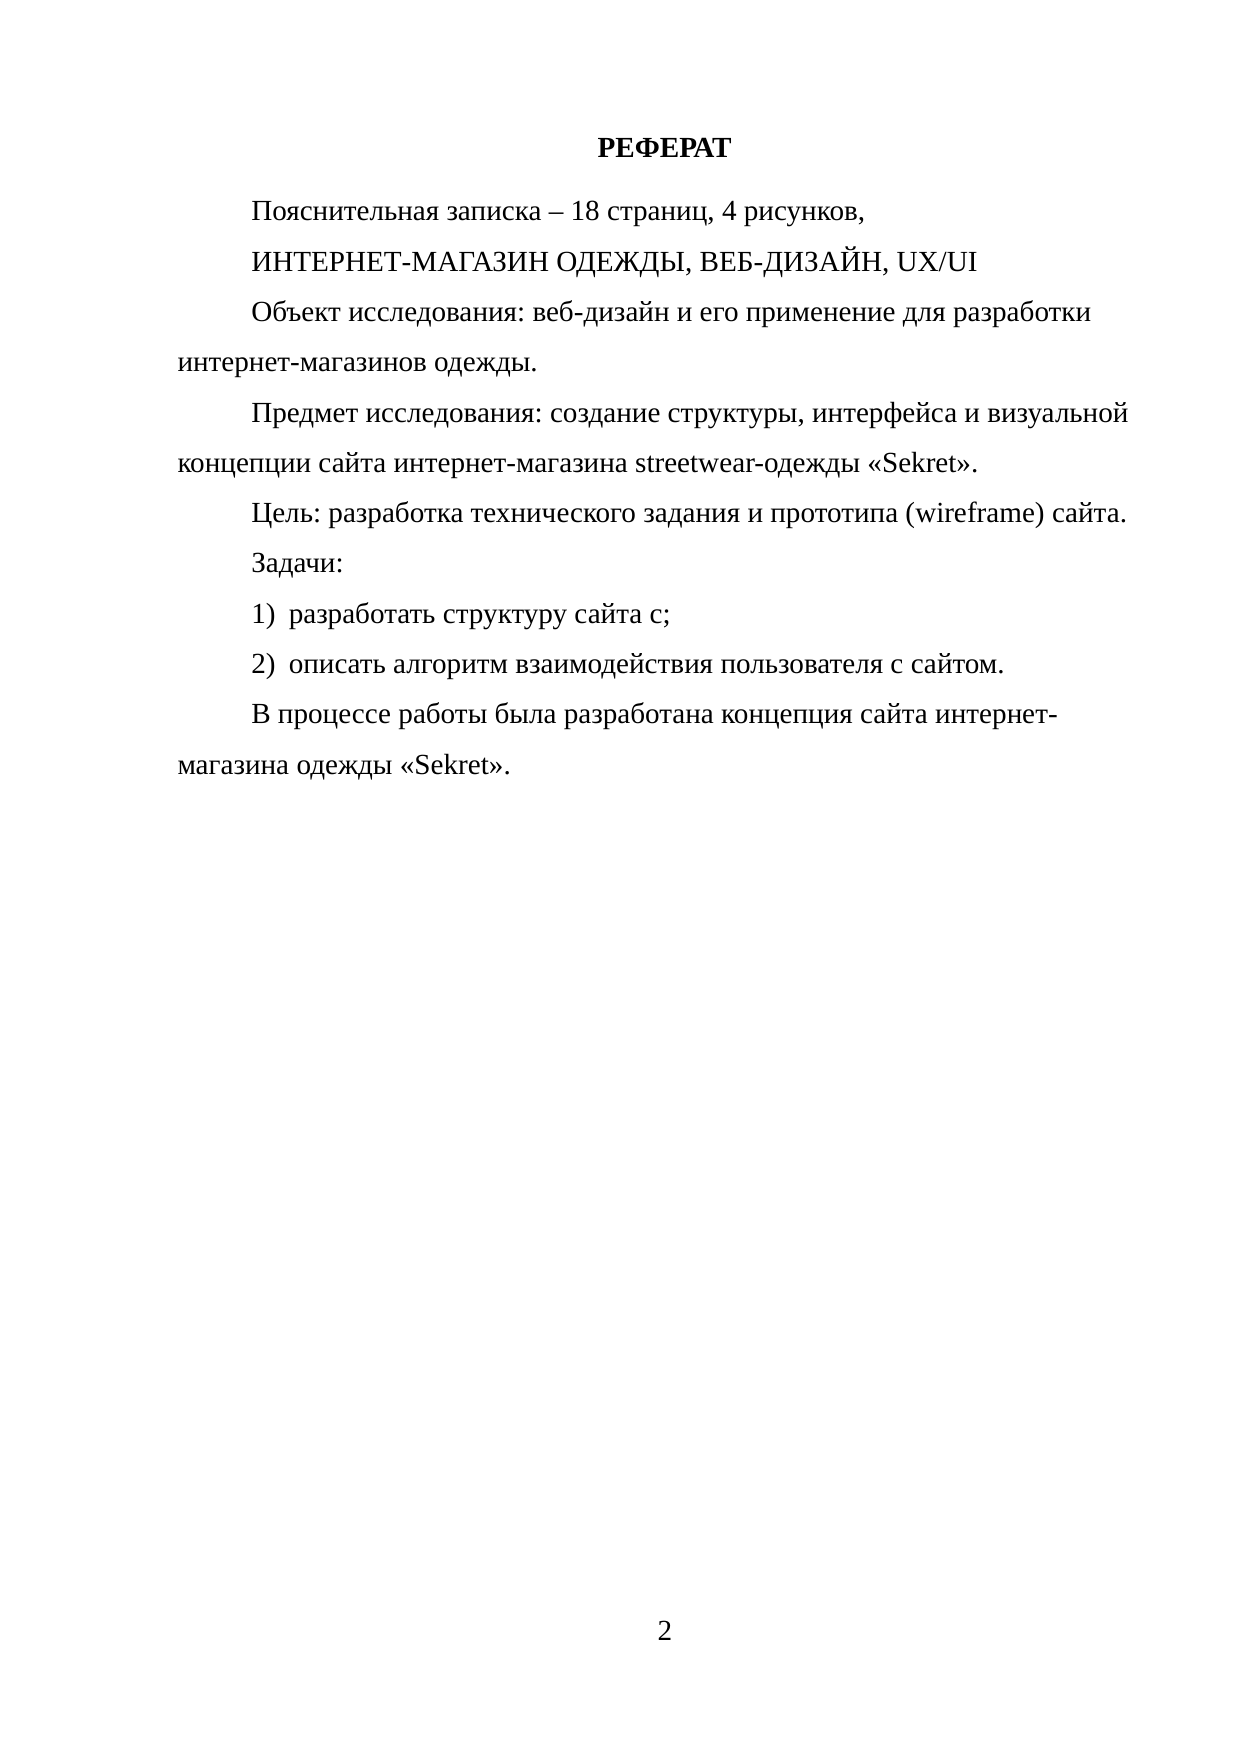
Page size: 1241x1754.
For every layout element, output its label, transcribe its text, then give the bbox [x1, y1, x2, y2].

text Объект исследования: веб-дизайн и его применение для разработки интернет-магазинов одежды. [177, 294, 1152, 378]
text ИНТЕРНЕТ-МАГАЗИН ОДЕЖДЫ, ВЕБ-ДИЗАЙН, UX/UI [177, 244, 1152, 277]
text Предмет исследования: создание структуры, интерфейса и визуальной концепции сайта интернет-магазина streetwear-одежды «Sekret». [177, 395, 1152, 478]
text Пояснительная записка – 18 страниц, 4 рисунков, [177, 193, 1152, 227]
subtitle РЕФЕРАТ [177, 131, 1152, 164]
text Задачи: [177, 546, 1152, 579]
list разработать структуру сайта с; [251, 596, 1152, 629]
text Цель: разработка технического задания и прототипа (wireframe) сайта. [177, 495, 1152, 529]
list описать алгоритм взаимодействия пользователя с сайтом. [251, 646, 1152, 680]
text В процессе работы была разработана концепция сайта интернет-магазина одежды «Sekret». [177, 697, 1152, 780]
